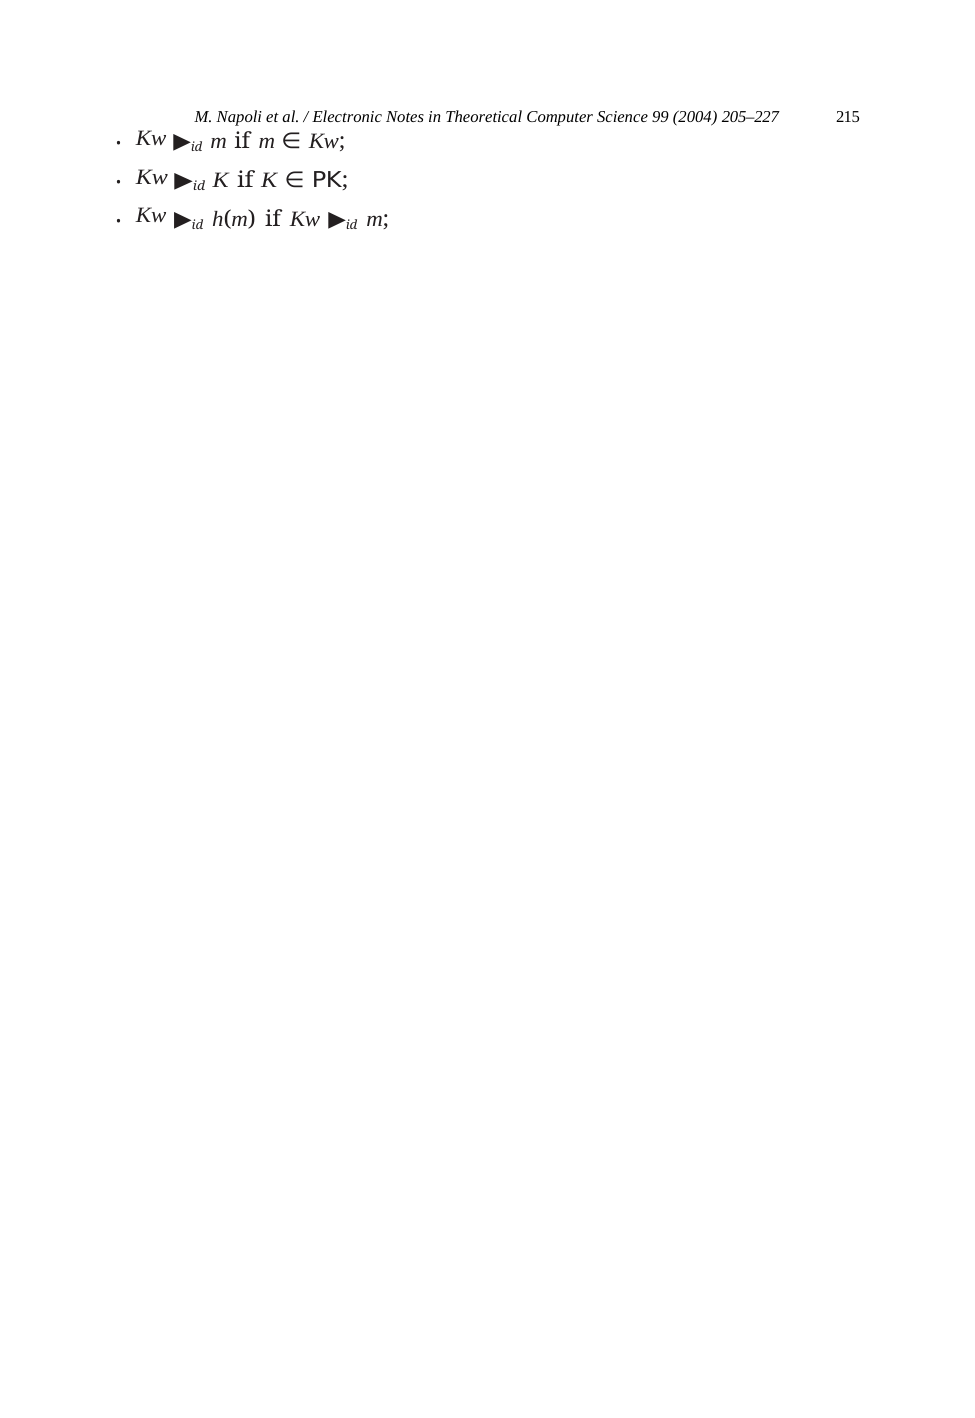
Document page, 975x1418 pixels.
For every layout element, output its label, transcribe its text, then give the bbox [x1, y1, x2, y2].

list Kw ▶id h(m) if Kw ▶id m; [116, 202, 887, 233]
list Kw ▶id K if K ∈ PK; [116, 164, 887, 194]
list Kw ▶id m if m ∈ Kw; [116, 125, 887, 155]
